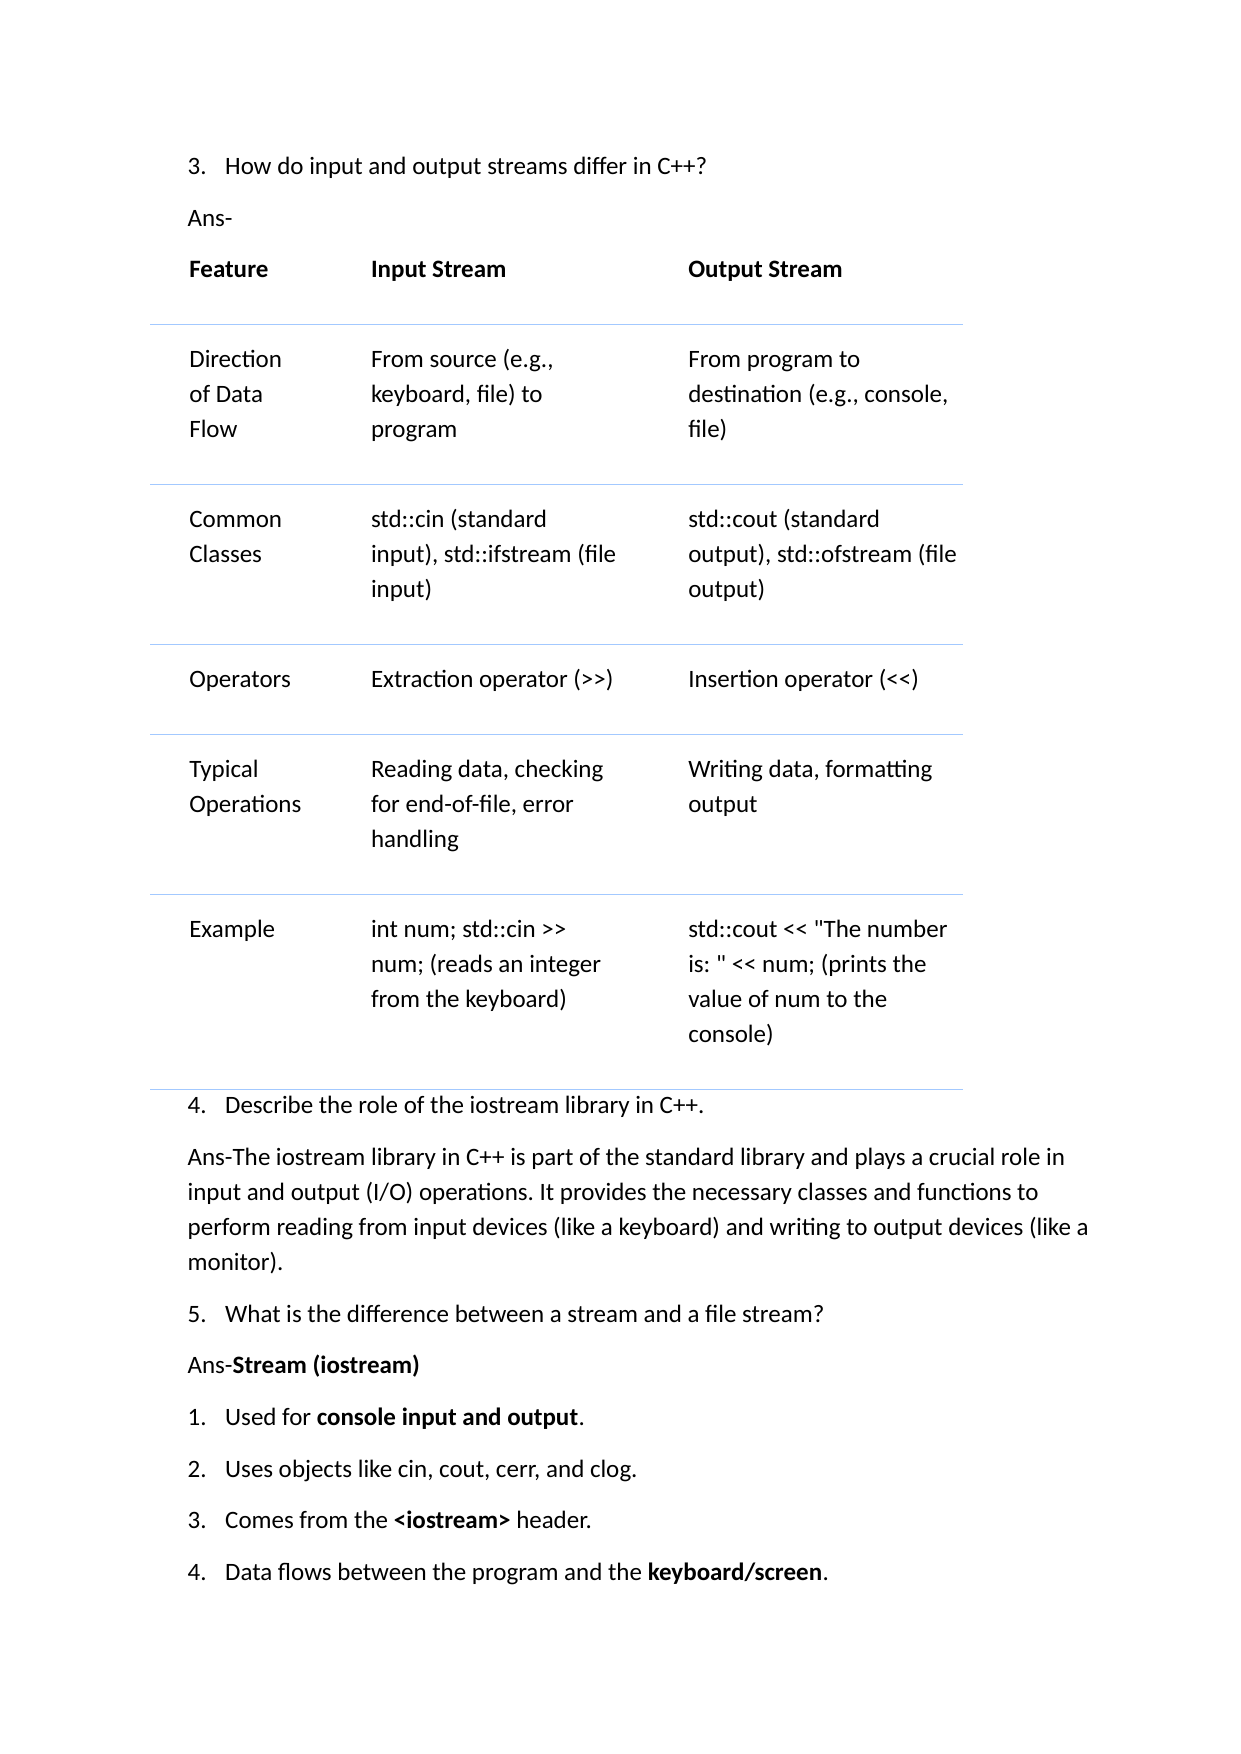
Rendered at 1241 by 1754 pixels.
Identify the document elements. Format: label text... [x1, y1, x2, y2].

table_cell From program to destination (e.g., console, file) [635, 325, 962, 483]
list Used for console input and output. [187, 1401, 1090, 1432]
list Comes from the <iostream> header. [187, 1504, 1090, 1535]
table_cell Typical Operations [150, 735, 318, 893]
table_cell std::cin (standard input), std::ifstream (file input) [318, 485, 635, 643]
table_cell std::cout << "The number is: " << num; (prints the value of num to the console) [635, 895, 962, 1088]
table_cell Insertion operator (<<) [635, 645, 962, 733]
list How do input and output streams differ in C++? [187, 150, 1090, 181]
list What is the difference between a stream and a file stream? [187, 1298, 1090, 1328]
table_cell Direction of Data Flow [150, 325, 318, 483]
table_cell Extraction operator (>>) [318, 645, 635, 733]
table_header Output Stream [635, 253, 962, 323]
table_header Input Stream [318, 253, 635, 323]
table_cell Reading data, checking for end-of-file, error handling [318, 735, 635, 893]
table_cell Operators [150, 645, 318, 733]
table_cell int num; std::cin >> num; (reads an integer from the keyboard) [318, 895, 635, 1088]
table_cell From source (e.g., keyboard, file) to program [318, 325, 635, 483]
text Ans-Stream (iostream) [187, 1349, 1090, 1380]
list Uses objects like cin, cout, cerr, and clog. [187, 1453, 1090, 1483]
table_cell Common Classes [150, 485, 318, 643]
text Ans- [187, 202, 1090, 232]
table_header Feature [150, 253, 318, 323]
text Ans-The iostream library in C++ is part of the standard library and plays a crucial role in input and output (I/O) operations. It provides the necessary classes and functions to perform reading from input devices (like a keyboard) and writing to output devices (like a monitor). [187, 1141, 1090, 1277]
table_cell std::cout (standard output), std::ofstream (file output) [635, 485, 962, 643]
list Data flows between the program and the keyboard/screen. [187, 1556, 1090, 1587]
table_cell Example [150, 895, 318, 1088]
table_cell Writing data, formatting output [635, 735, 962, 893]
list Describe the role of the iostream library in C++. [187, 1089, 1090, 1120]
